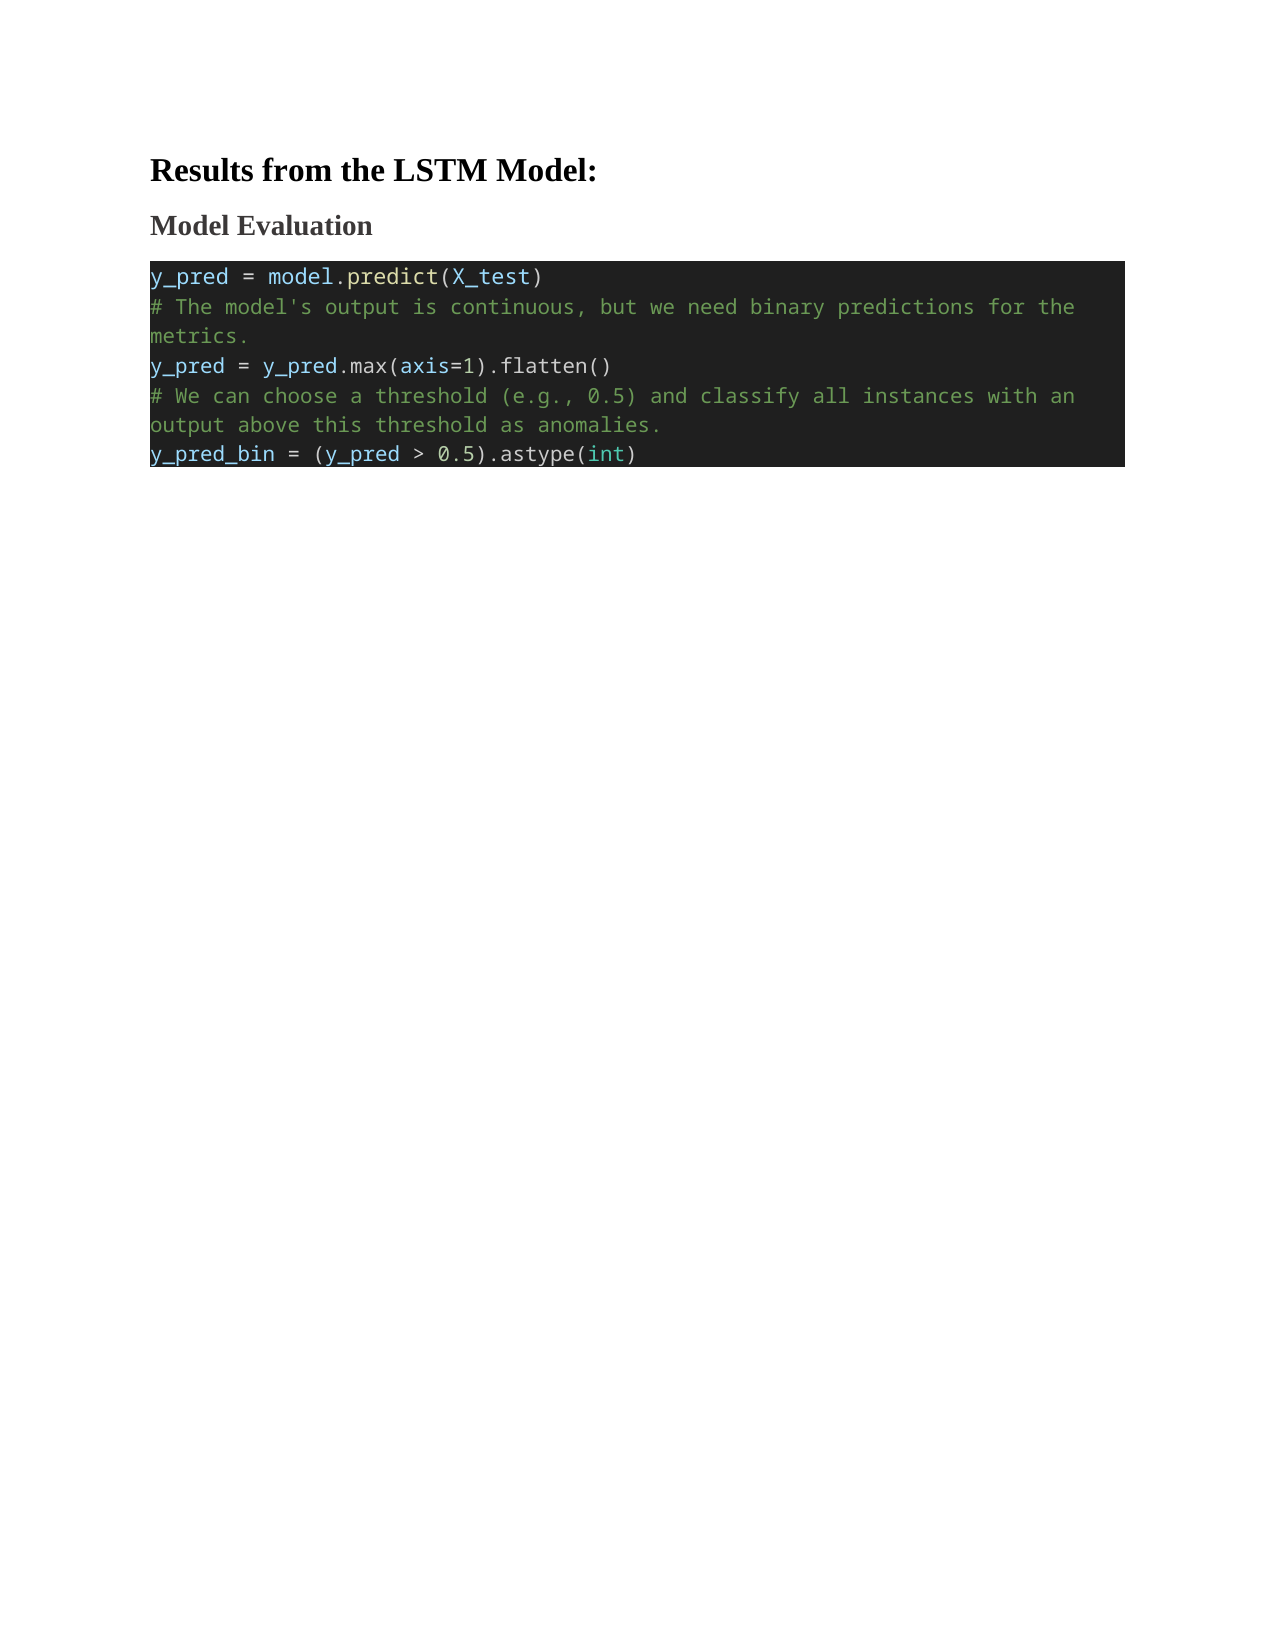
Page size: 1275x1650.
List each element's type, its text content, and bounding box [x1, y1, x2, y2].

text # The model's output is continuous, but we need binary predictions for the metrics. [150, 291, 1125, 350]
text y_pred = model.predict(X_test) [150, 261, 1125, 291]
text y_pred = y_pred.max(axis=1).flatten() [150, 350, 1125, 380]
text Model Evaluation [150, 208, 1125, 242]
text # We can choose a threshold (e.g., 0.5) and classify all instances with an output above this threshold as anomalies. [150, 380, 1125, 439]
text y_pred_bin = (y_pred > 0.5).astype(int) [150, 439, 1125, 467]
text Results from the LSTM Model: [150, 150, 1125, 188]
